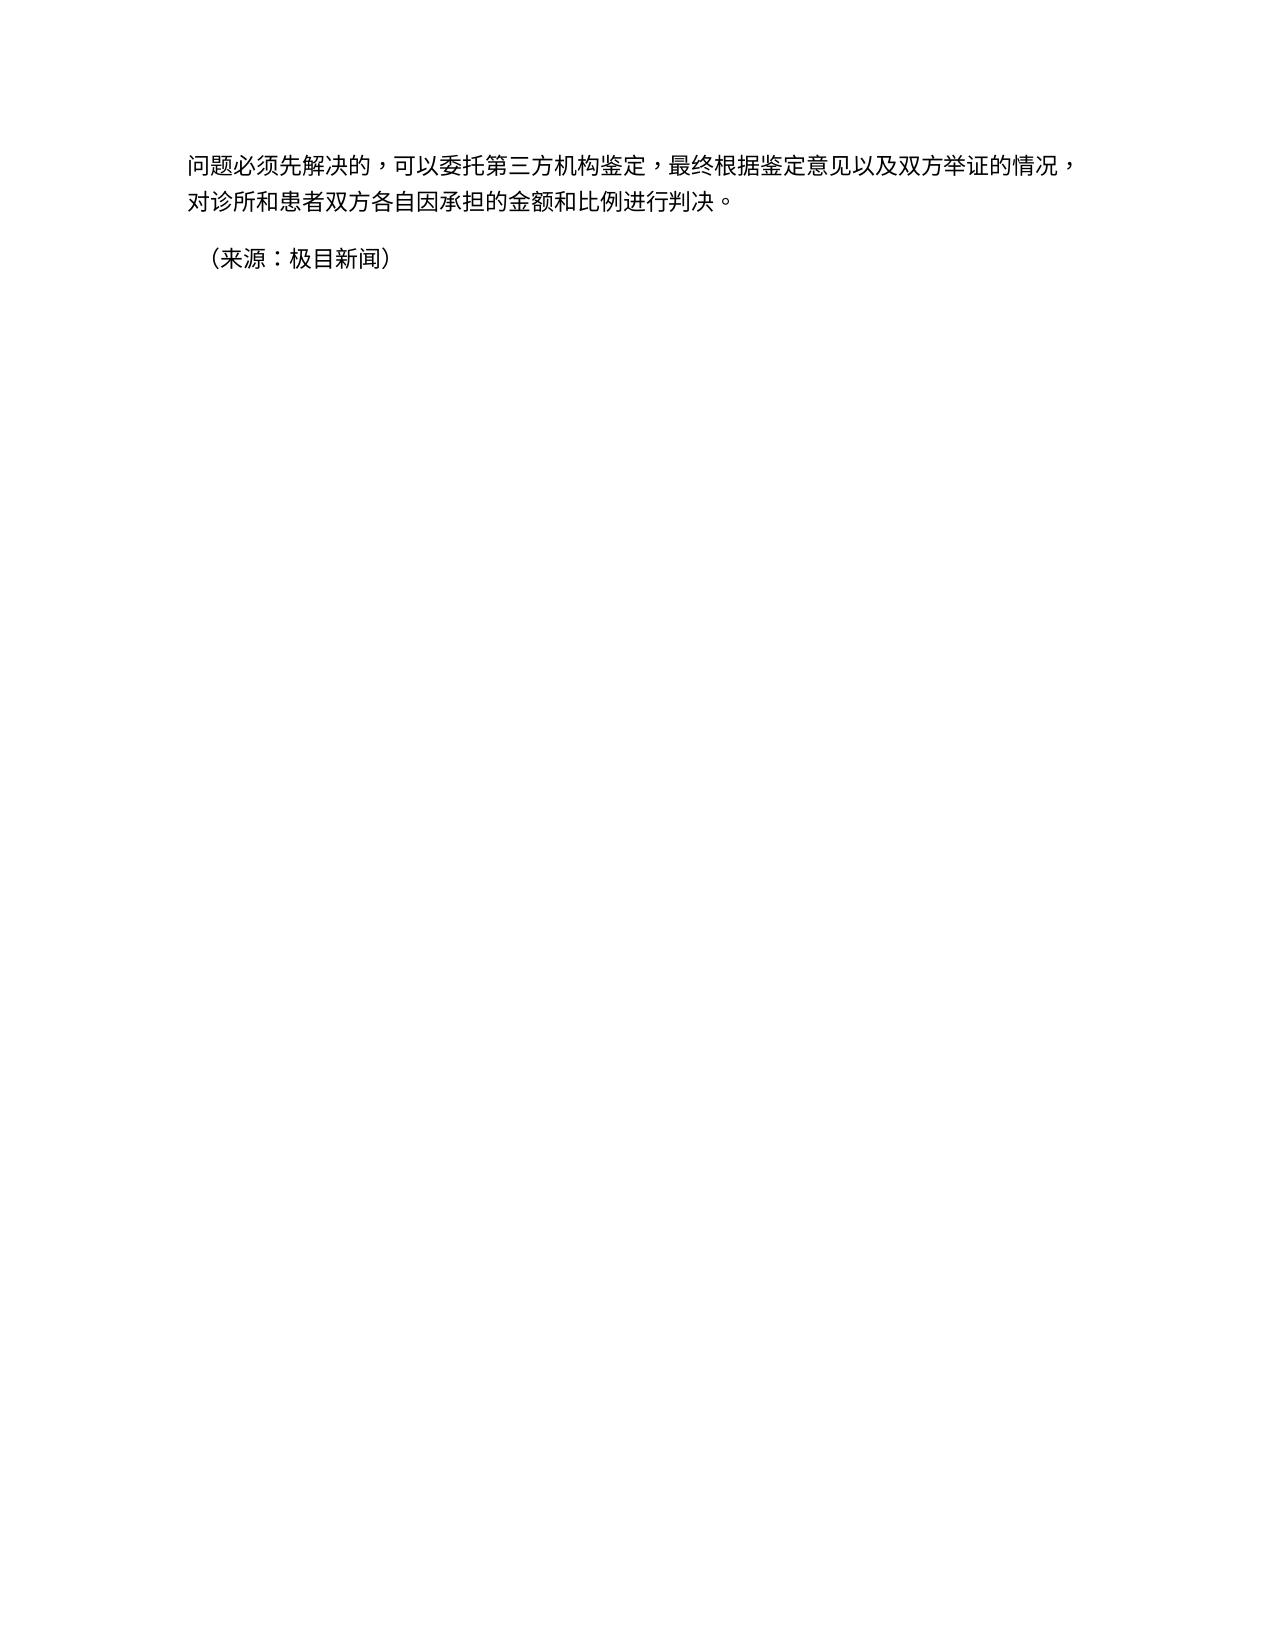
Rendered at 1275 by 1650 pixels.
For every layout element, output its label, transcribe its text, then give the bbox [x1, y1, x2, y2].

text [187, 150, 1087, 217]
text （来源：极目新闻） [187, 243, 1087, 274]
